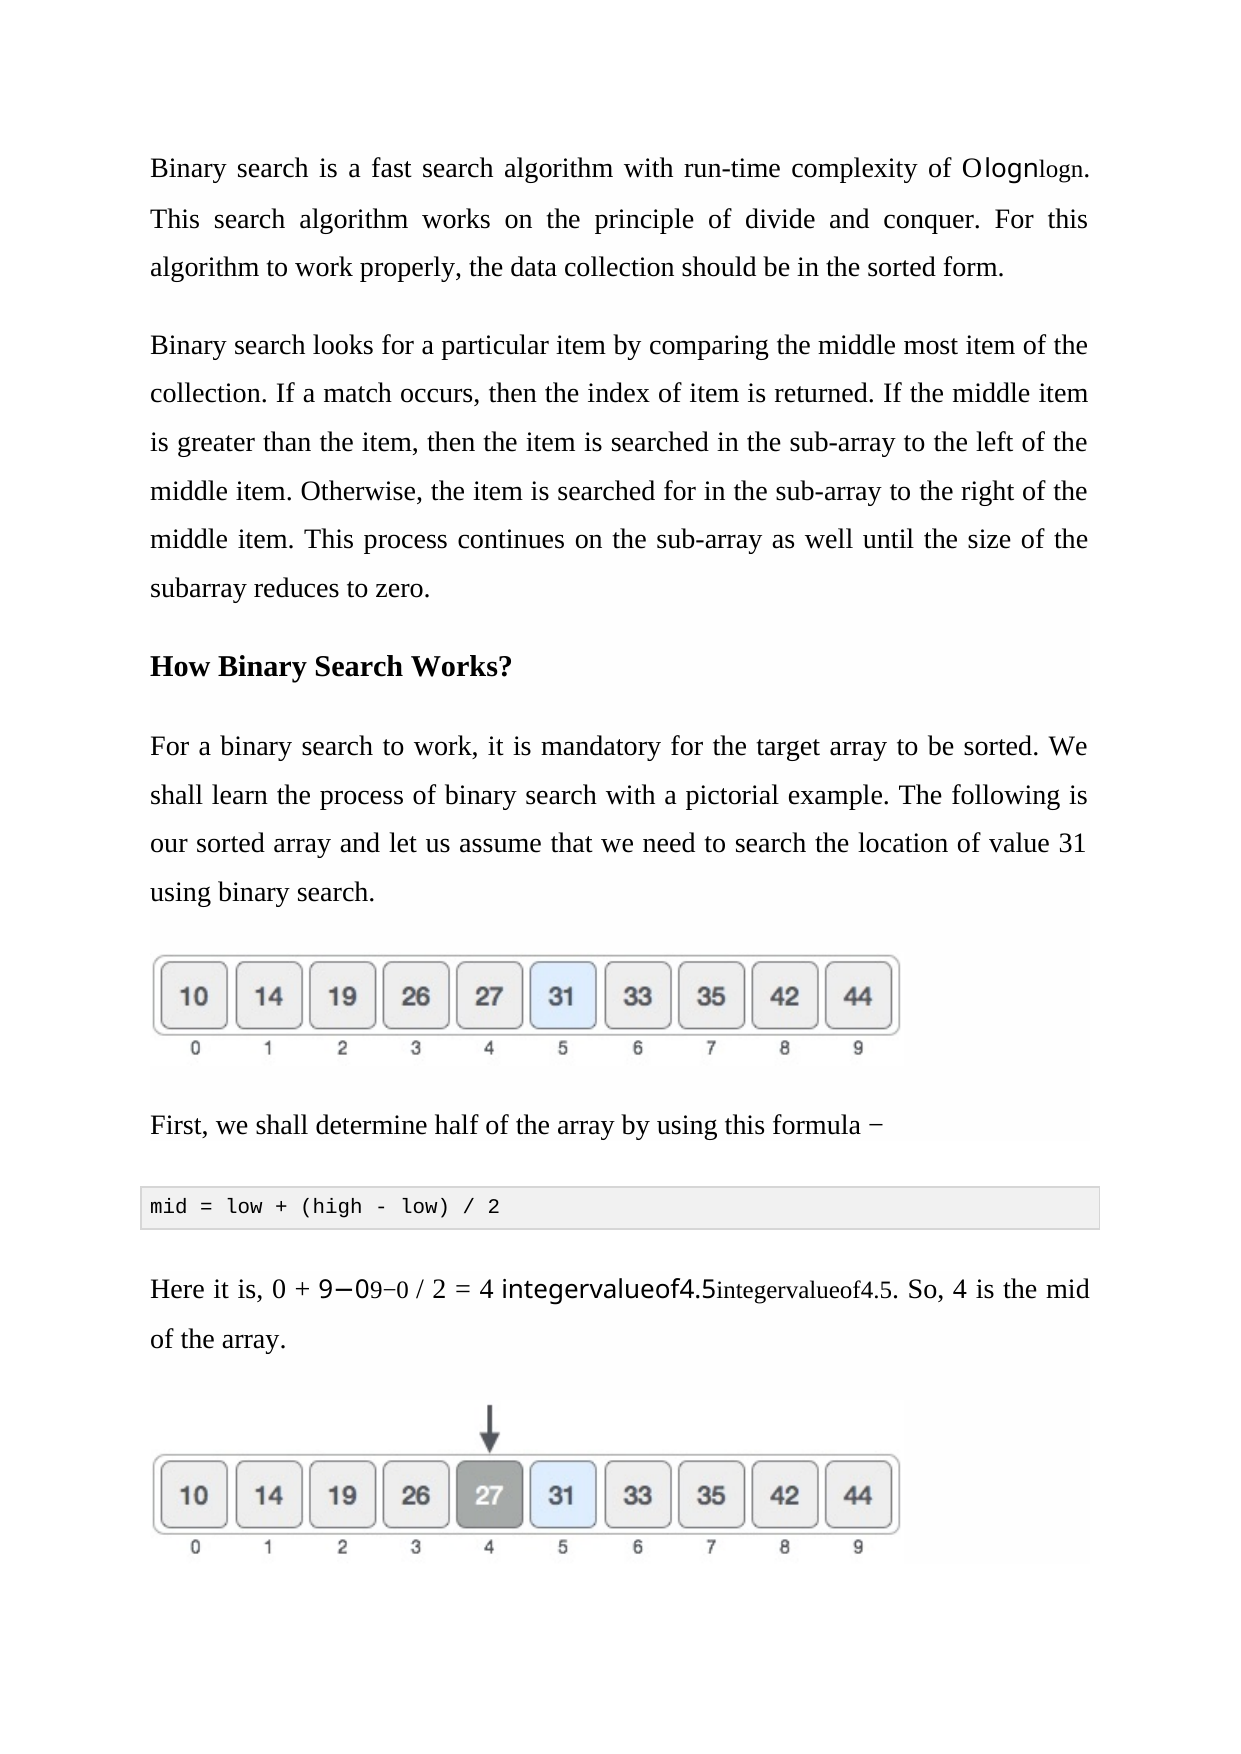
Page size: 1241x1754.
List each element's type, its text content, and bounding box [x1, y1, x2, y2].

text For a binary search to work, it is mandatory for the target array to be sorted. We shall learn the process of binary search with a pictorial example. The following is our sorted array and let us assume that we need to search the location of value 31 using binary search. [150, 729, 1090, 907]
text mid = low + (high - low) / 2 [142, 1188, 1099, 1228]
picture [150, 1400, 905, 1565]
text Binary search looks for a particular item by comparing the middle most item of the collection. If a match occurs, then the index of item is returned. If the middle item is greater than the item, then the item is searched in the sub-array to the left of the middle item. Otherwise, the item is searched for in the sub-array to the right of the middle item. This process continues on the sub-array as well until the size of the subarray reduces to zero. [150, 328, 1090, 603]
text Binary search is a fast search algorithm with run-time complexity of Οlognlogn. This search algorithm works on the principle of divide and conquer. For this algorithm to work properly, the data collection should be in the sorted form. [150, 150, 1090, 283]
text First, we shall determine half of the array by using this formula − [150, 1108, 1090, 1141]
text Here it is, 0 + 9−09−0 / 2 = 4 integervalueof4.5integervalueof4.5. So, 4 is the mid of the array. [150, 1271, 1090, 1354]
picture [150, 952, 905, 1066]
text How Binary Search Works? [150, 648, 1090, 683]
